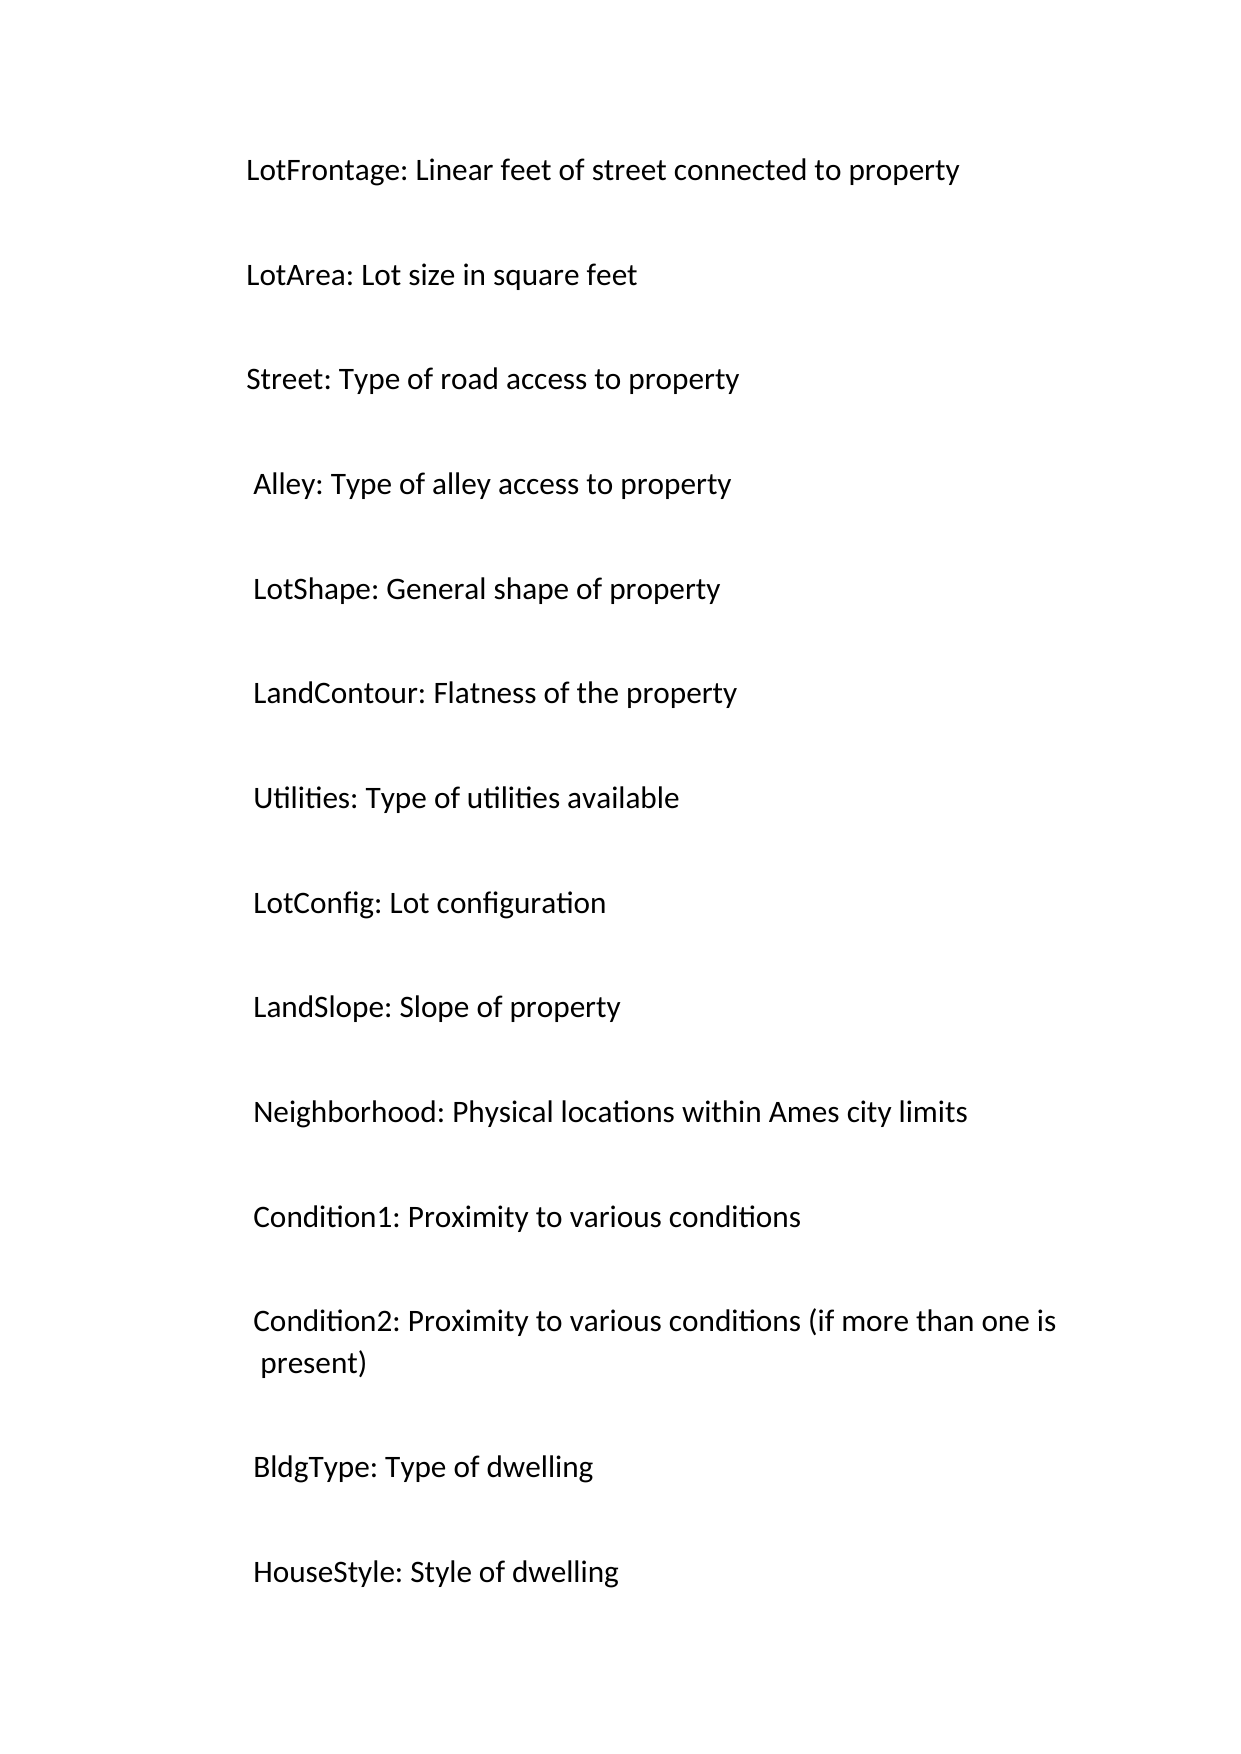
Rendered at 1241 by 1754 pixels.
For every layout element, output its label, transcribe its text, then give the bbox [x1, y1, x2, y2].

text LandContour: Flatness of the property [150, 673, 1090, 712]
text Street: Type of road access to property [150, 359, 1090, 397]
text LotConfig: Lot configuration [150, 883, 1090, 921]
text Condition2: Proximity to various conditions (if more than one is present) [150, 1302, 1090, 1381]
text Neighborhood: Physical locations within Ames city limits [150, 1092, 1090, 1130]
text LandSlope: Slope of property [150, 987, 1090, 1026]
text BldgType: Type of dwelling [150, 1447, 1090, 1486]
text LotFrontage: Linear feet of street connected to property [150, 150, 1090, 188]
text LotShape: General shape of property [150, 569, 1090, 607]
text LotArea: Lot size in square feet [150, 255, 1090, 293]
text Condition1: Proximity to various conditions [150, 1197, 1090, 1235]
text HouseStyle: Style of dwelling [150, 1552, 1090, 1590]
text Alley: Type of alley access to property [150, 464, 1090, 502]
text Utilities: Type of utilities available [150, 778, 1090, 816]
